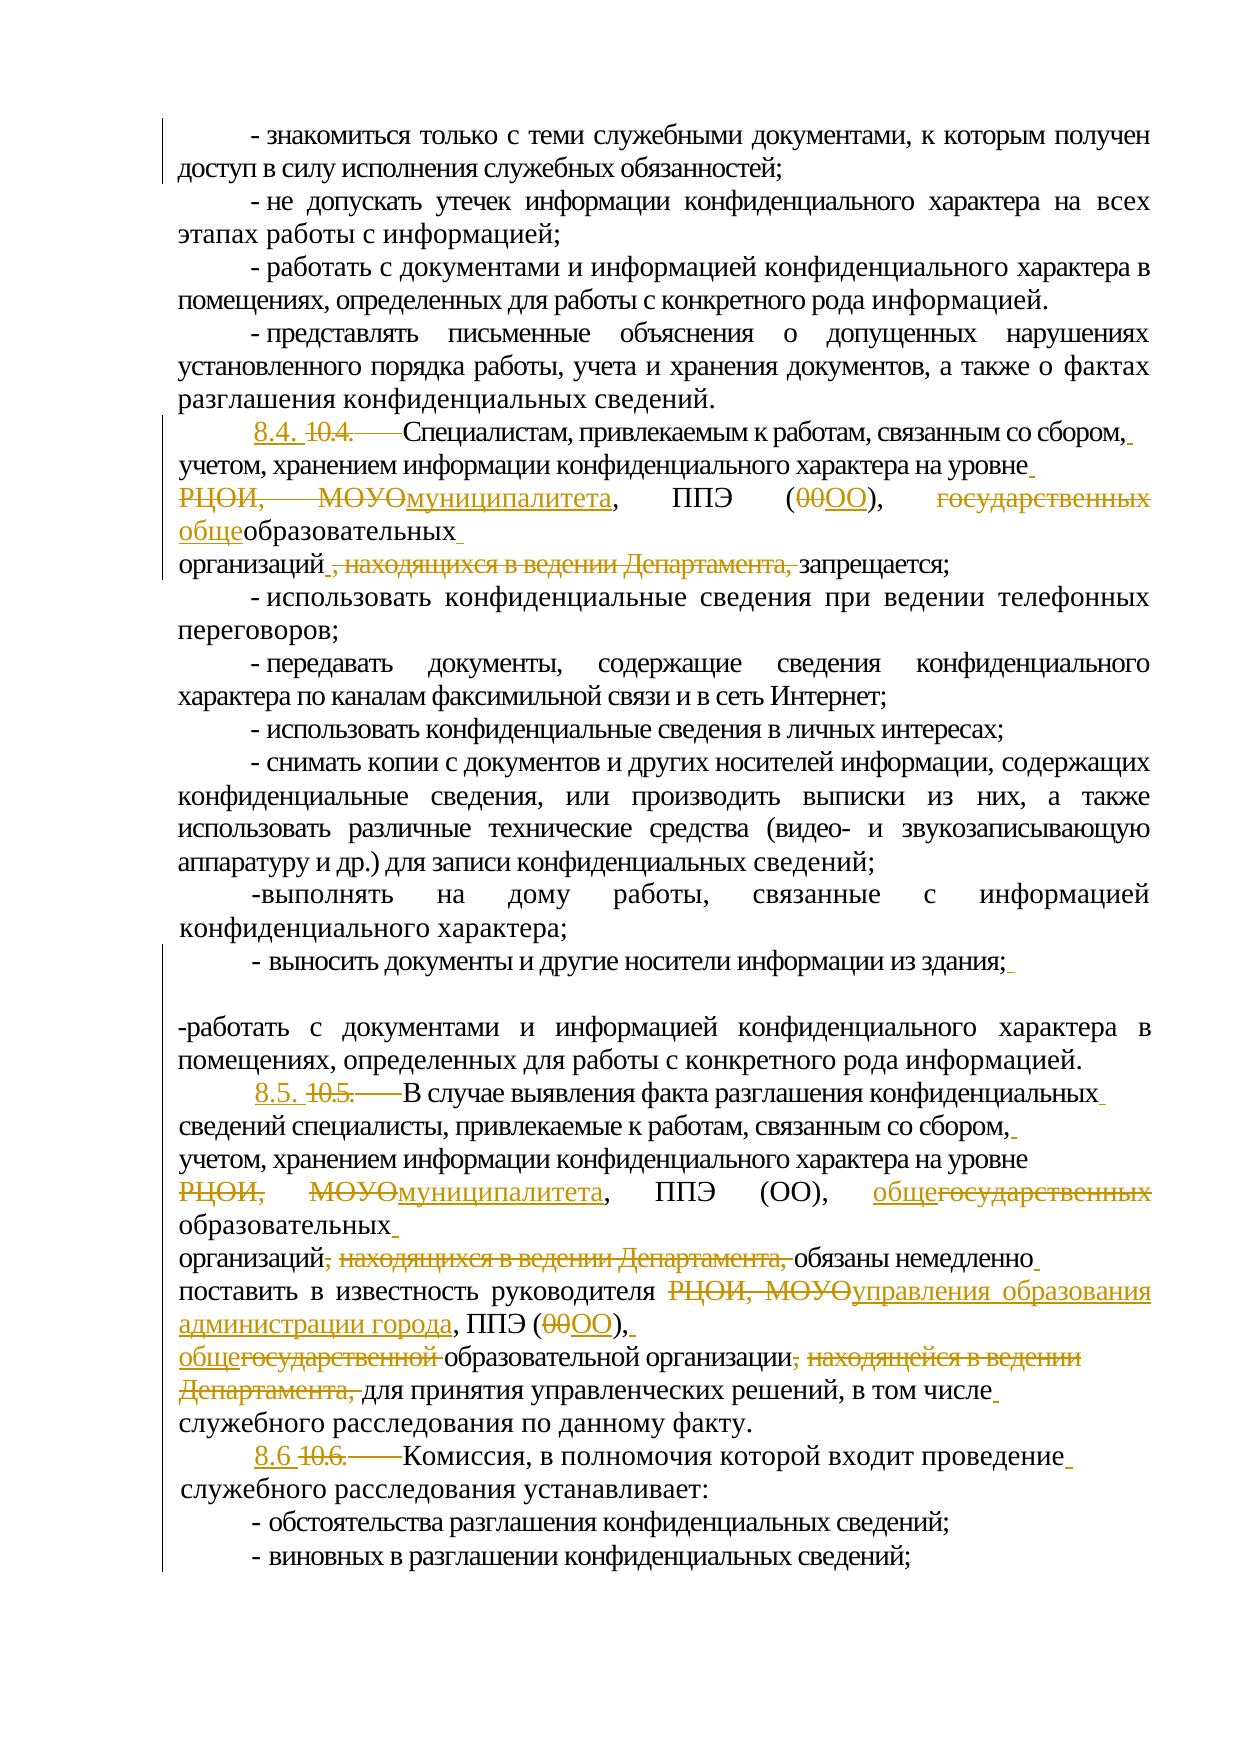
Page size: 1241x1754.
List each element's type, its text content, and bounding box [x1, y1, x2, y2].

list использовать конфиденциальные сведения в личных интересах; [250, 712, 1152, 746]
text -работать с документами и информацией конфиденциального характера в помещениях, определенных для работы с конкретного рода информацией. [177, 977, 1152, 1076]
text В случае выявления факта разглашения конфиденциальныхсведений специалисты, привлекаемые к работам, связанным со сбором,учетом, хранением информации конфиденциального характера на уровне , ППЭ (ОО), образовательныхорганизаций обязаны немедленнопоставить в известность руководителя , ППЭ (),образовательной организации для принятия управленческих решений, в том числеслужебного расследования по данному факту. [178, 1076, 1152, 1439]
text Комиссия, в полномочия которой входит проведениеслужебного расследования устанавливает: [180, 1439, 1152, 1505]
list использовать конфиденциальные сведения при ведении телефонных переговоров; [177, 580, 1151, 646]
list не допускать утечек информации конфиденциального характера на всех этапах работы с информацией; [177, 184, 1151, 250]
list работать с документами и информацией конфиденциального характера в помещениях, определенных для работы с конкретного рода информацией. [177, 250, 1151, 316]
list представлять письменные объяснения о допущенных нарушениях установленного порядка работы, учета и хранения документов, а также о фактах разглашения конфиденциальных сведений. [177, 316, 1150, 415]
text -выполнять на дому работы, связанные с информацией конфиденциального характера; [179, 878, 1151, 944]
text - выносить документы и другие носители информации из здания; [251, 944, 1152, 977]
list передавать документы, содержащие сведения конфиденциального характера по каналам факсимильной связи и в сеть Интернет; [177, 646, 1151, 712]
text Специалистам, привлекаемым к работам, связанным со сбором,учетом, хранением информации конфиденциального характера на уровне, ППЭ (), образовательныхорганизацийзапрещается; [178, 415, 1151, 580]
list обстоятельства разглашения конфиденциальных сведений; [177, 1505, 1152, 1538]
list снимать копии с документов и других носителей информации, содержащих конфиденциальные сведения, или производить выписки из них, а также использовать различные технические средства (видео- и звукозаписывающую аппаратуру и др.) для записи конфиденциальных сведений; [177, 746, 1151, 878]
list виновных в разглашении конфиденциальных сведений; [177, 1538, 1152, 1572]
list знакомиться только с теми служебными документами, к которым получен доступ в силу исполнения служебных обязанностей; [177, 118, 1152, 184]
